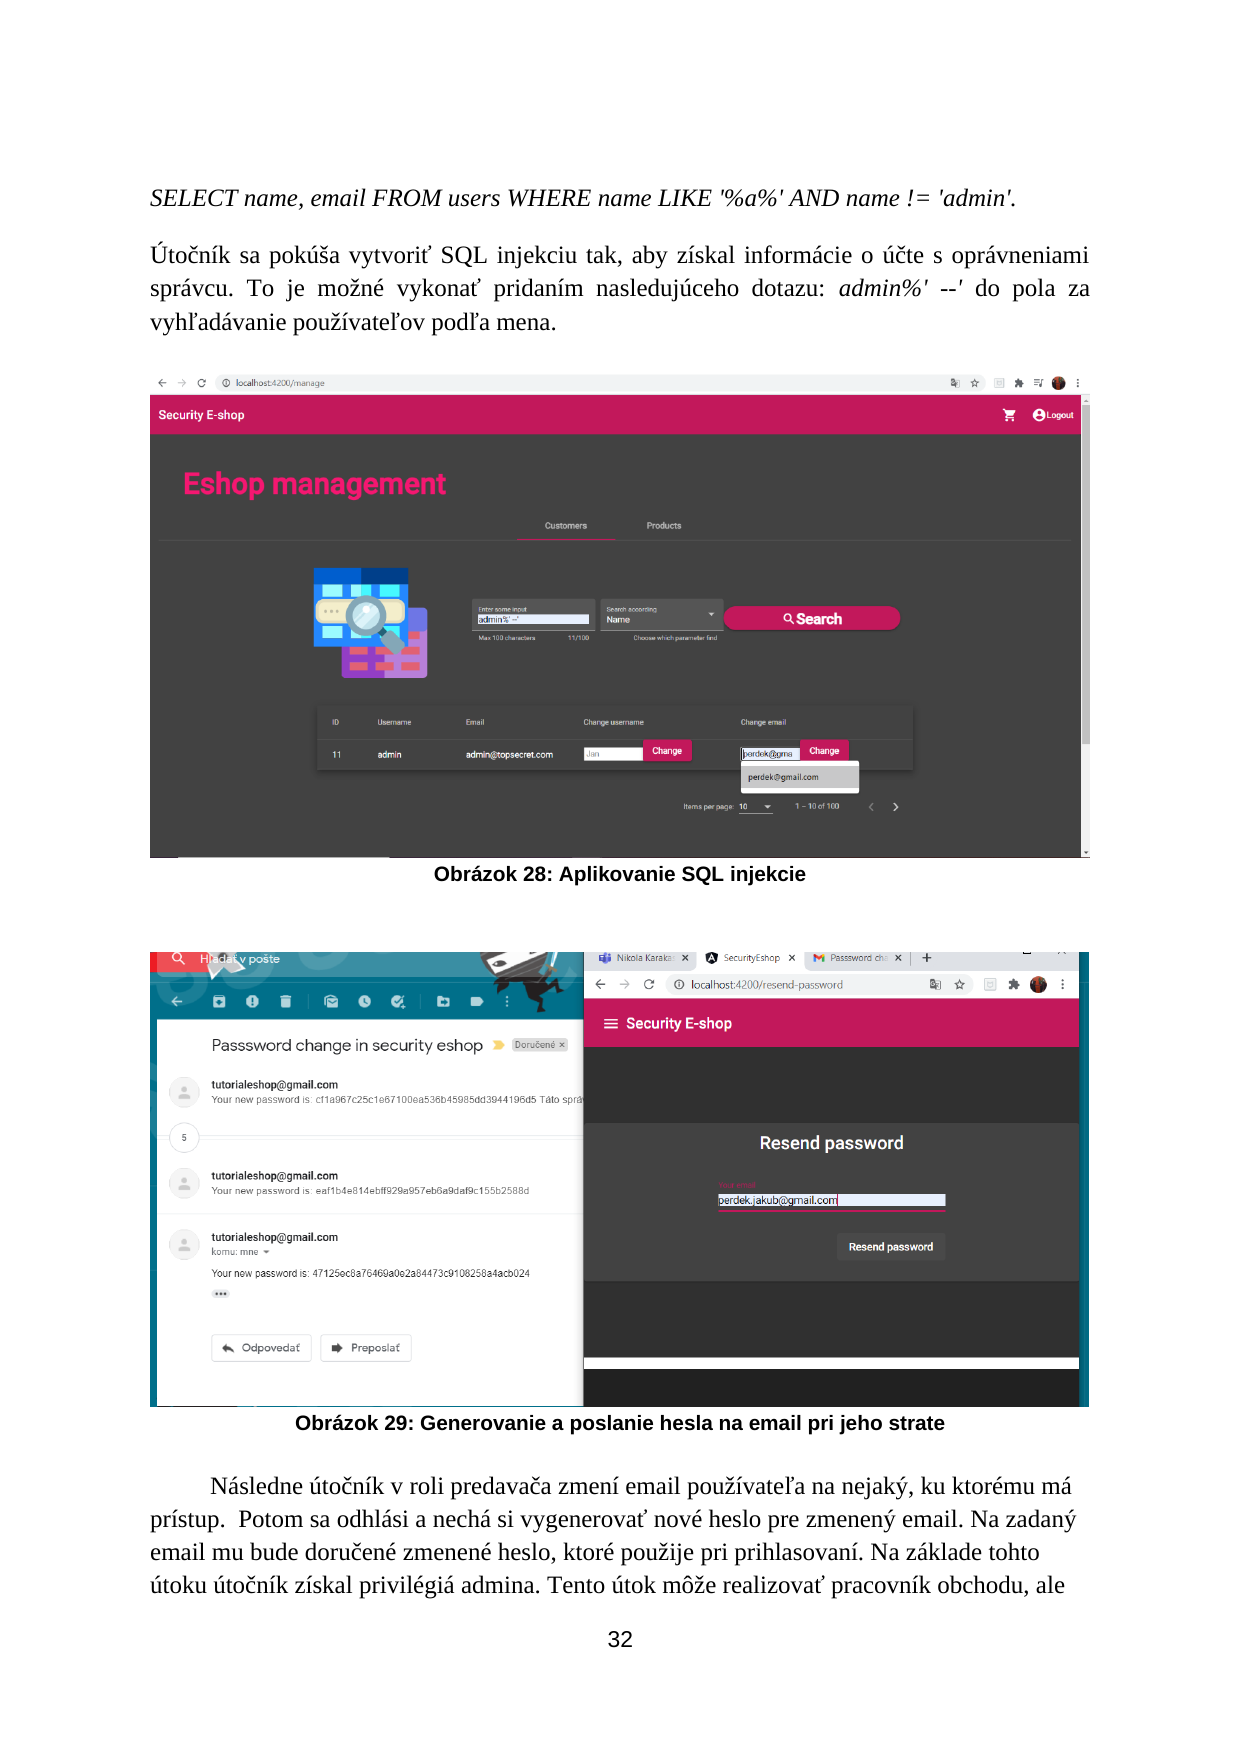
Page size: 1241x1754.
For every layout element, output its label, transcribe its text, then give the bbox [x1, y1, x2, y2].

picture [325, 996, 337, 1007]
picture [150, 952, 1079, 1407]
picture [392, 996, 403, 1007]
picture [281, 996, 290, 1007]
text Útočník sa pokúša vytvoriť SQL injekciu tak, aby získal informácie o účte s oprávneniami správcu. To je možné vykonať pridaním nasledujúceho dotazu: admin%' --' do pola za vyhľadávanie používateľov podľa mena. [150, 241, 1090, 335]
text SELECT name, email FROM users WHERE name LIKE '%a%' AND name != 'admin'. [150, 183, 1090, 212]
text Obrázok 28: Aplikovanie SQL injekcie [150, 861, 1090, 885]
picture [247, 996, 258, 1007]
picture [150, 372, 1090, 858]
picture [359, 996, 370, 1007]
picture [471, 997, 483, 1005]
picture [214, 996, 225, 1007]
picture [438, 996, 449, 1006]
text Obrázok 29: Generovanie a poslanie hesla na email pri jeho strate [150, 1411, 1090, 1435]
